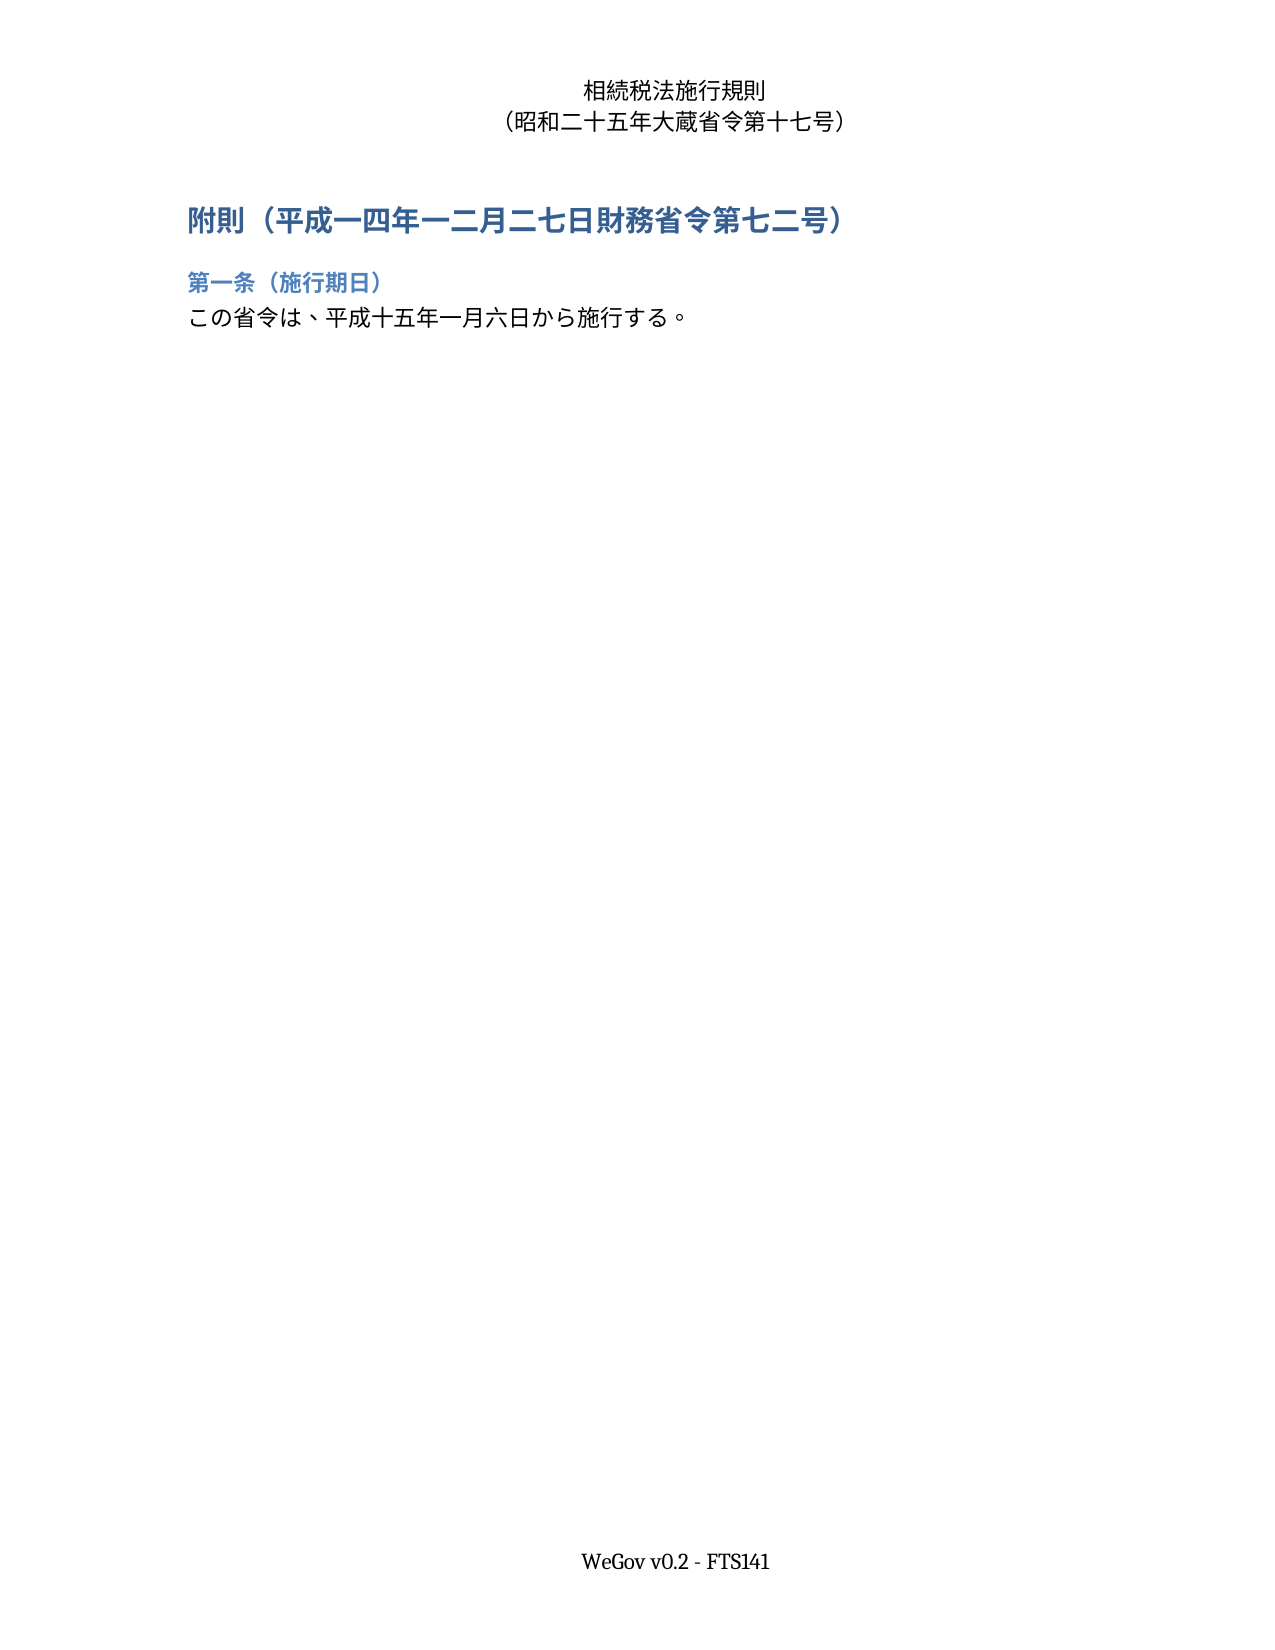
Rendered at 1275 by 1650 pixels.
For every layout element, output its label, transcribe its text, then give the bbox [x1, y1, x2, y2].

subtitle 第一条（施行期日） [187, 266, 1087, 298]
subtitle 附則（平成一四年一二月二七日財務省令第七二号） [187, 200, 1087, 240]
text この省令は、平成十五年一月六日から施行する。 [187, 302, 1087, 334]
